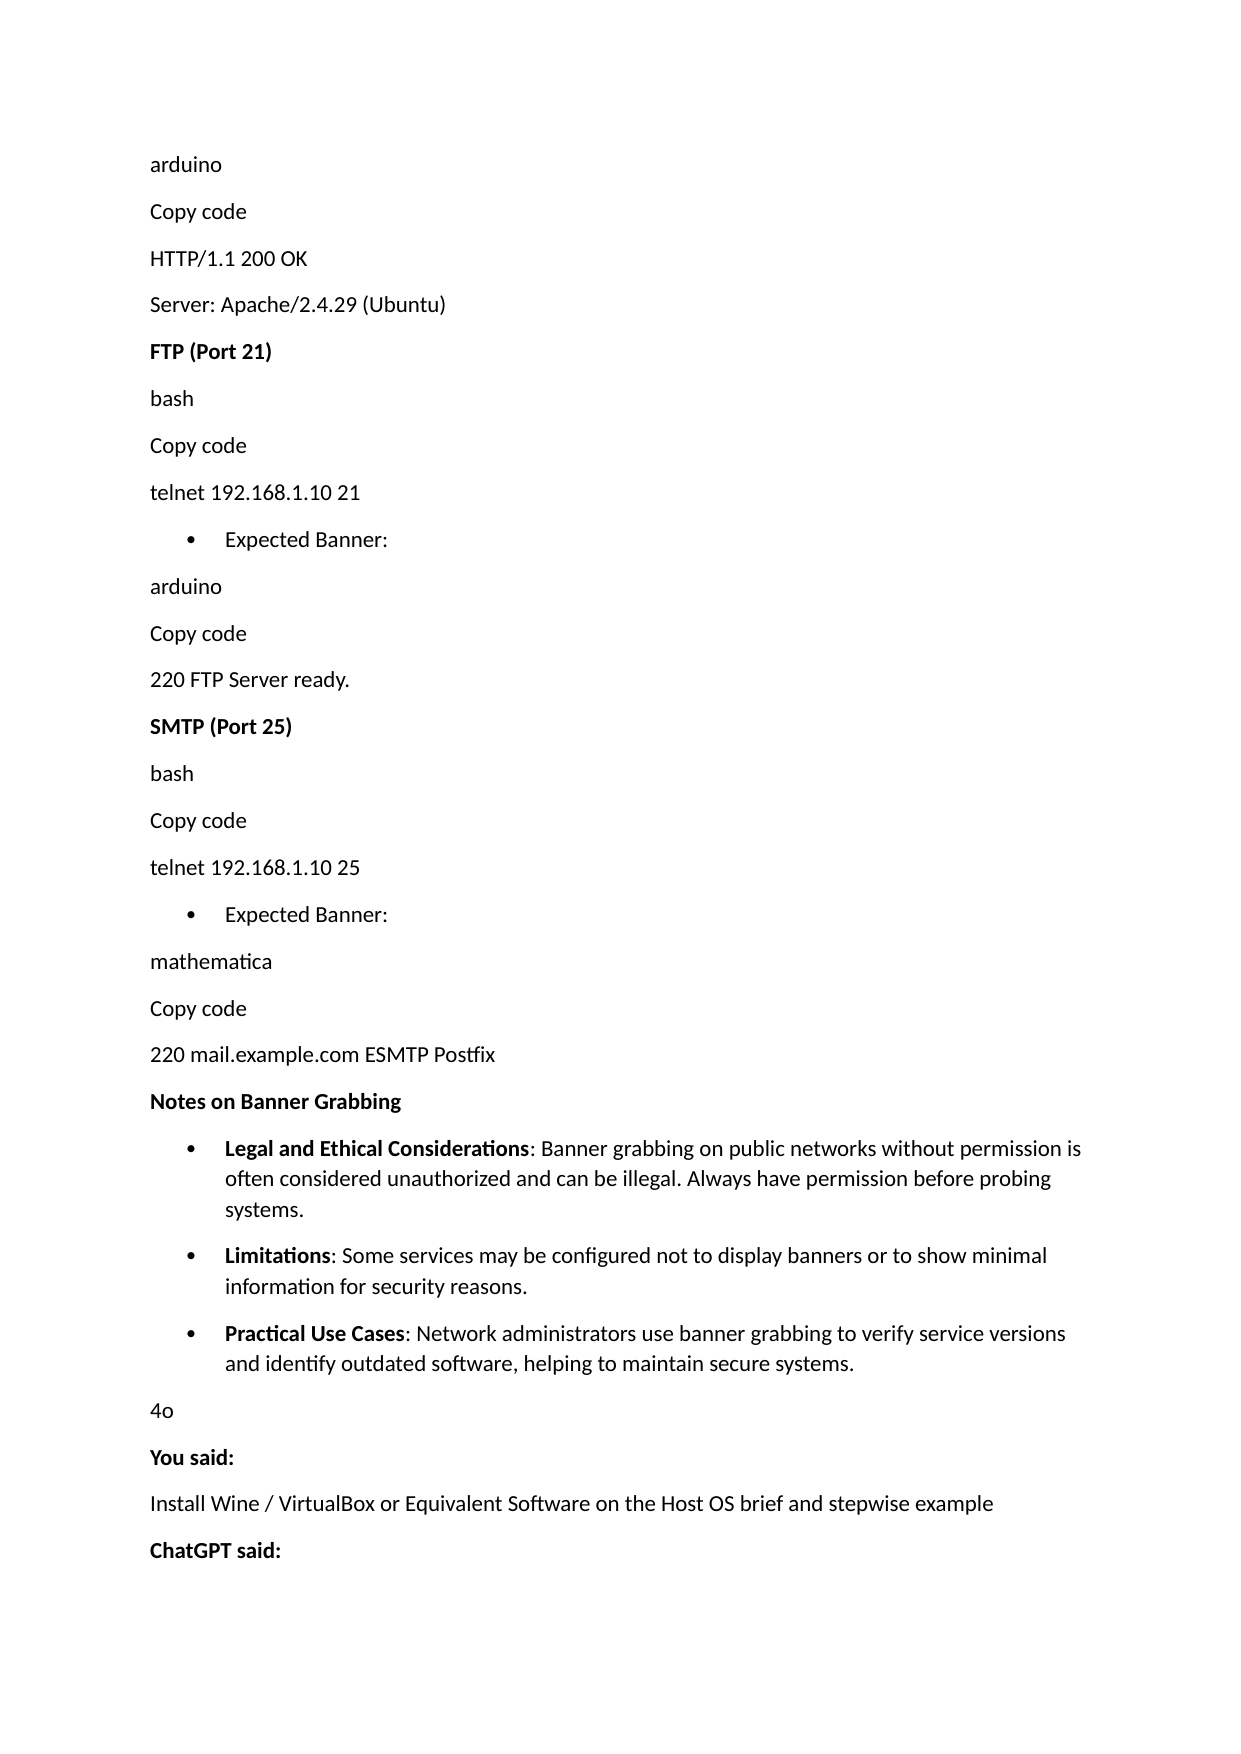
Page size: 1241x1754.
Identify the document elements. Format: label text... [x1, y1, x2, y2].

list Limitations: Some services may be configured not to display banners or to show minimal information for security reasons. [187, 1242, 1090, 1300]
text Install Wine / VirtualBox or Equivalent Software on the Host OS brief and stepwise example [150, 1489, 1090, 1518]
list Expected Banner: [187, 525, 1090, 553]
text HTTP/1.1 200 OK [150, 244, 1090, 272]
text 220 FTP Server ready. [150, 666, 1090, 694]
text FTP (Port 21) [150, 337, 1090, 366]
text Copy code [150, 806, 1090, 834]
text SMTP (Port 25) [150, 712, 1090, 741]
text Copy code [150, 197, 1090, 225]
text You said: [150, 1443, 1090, 1471]
text telnet 192.168.1.10 21 [150, 478, 1090, 506]
text arduino [150, 572, 1090, 600]
list Expected Banner: [187, 900, 1090, 928]
text bash [150, 384, 1090, 412]
text bash [150, 759, 1090, 787]
text ChatGPT said: [150, 1536, 1090, 1564]
text arduino [150, 150, 1090, 178]
text Copy code [150, 431, 1090, 459]
text Copy code [150, 994, 1090, 1022]
text mathematica [150, 947, 1090, 975]
text 4o [150, 1396, 1090, 1424]
list Practical Use Cases: Network administrators use banner grabbing to verify service versions and identify outdated software, helping to maintain secure systems. [187, 1319, 1090, 1377]
text Copy code [150, 619, 1090, 647]
list Legal and Ethical Considerations: Banner grabbing on public networks without permission is often considered unauthorized and can be illegal. Always have permission before probing systems. [187, 1134, 1090, 1223]
text Notes on Banner Grabbing [150, 1087, 1090, 1116]
text Server: Apache/2.4.29 (Ubuntu) [150, 291, 1090, 319]
text telnet 192.168.1.10 25 [150, 853, 1090, 881]
text 220 mail.example.com ESMTP Postfix [150, 1041, 1090, 1069]
